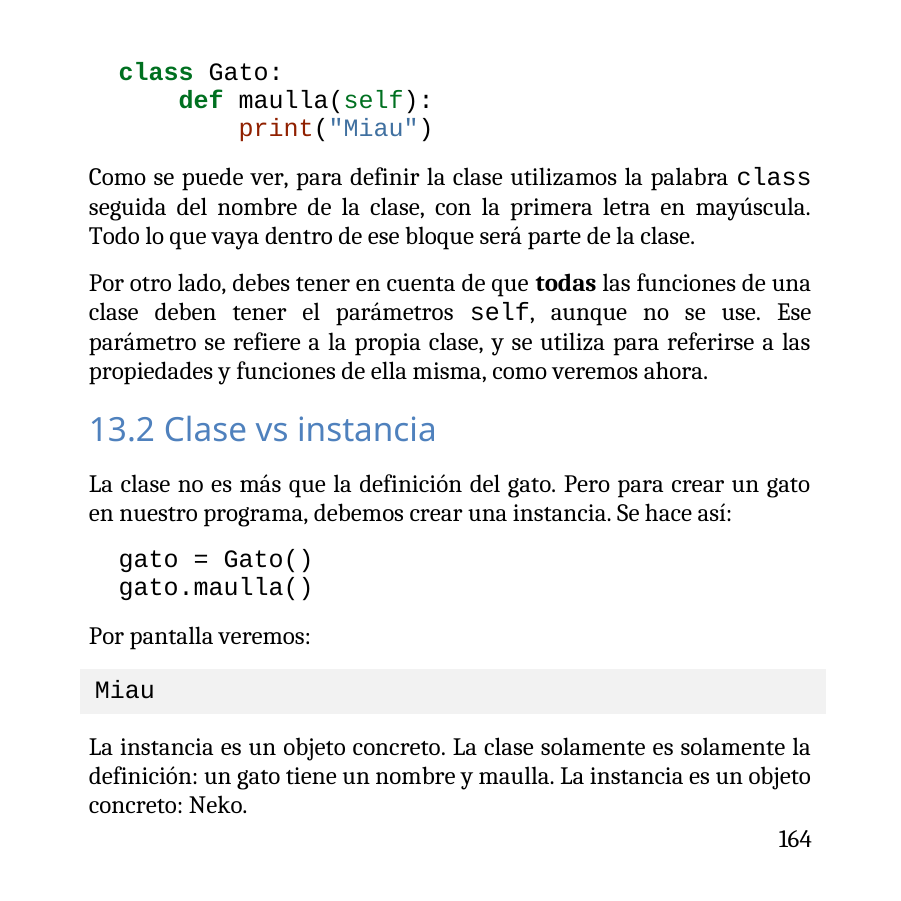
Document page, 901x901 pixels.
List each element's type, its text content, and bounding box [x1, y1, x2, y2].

subtitle Clase vs instancia [89, 406, 811, 452]
text Por pantalla veremos: [89, 622, 811, 651]
text Miau [86, 676, 820, 708]
text La clase no es más que la definición del gato. Pero para crear un gato en nuestro programa, debemos crear una instancia. Se hace así: [89, 470, 811, 528]
text gato = Gato() gato.maulla() [118, 547, 811, 603]
text Como se puede ver, para definir la clase utilizamos la palabra class seguida del nombre de la clase, con la primera letra en mayúscula. Todo lo que vaya dentro de ese bloque será parte de la clase. [89, 163, 811, 250]
text Por otro lado, debes tener en cuenta de que todas las funciones de una clase deben tener el parámetros self, aunque no se use. Ese parámetro se refiere a la propia clase, y se utiliza para referirse a las propiedades y funciones de ella misma, como veremos ahora. [89, 269, 811, 385]
text class Gato: def maulla(self): print("Miau") [118, 59, 811, 144]
text La instancia es un objeto concreto. La clase solamente es solamente la definición: un gato tiene un nombre y maulla. La instancia es un objeto concreto: Neko. [89, 733, 811, 819]
